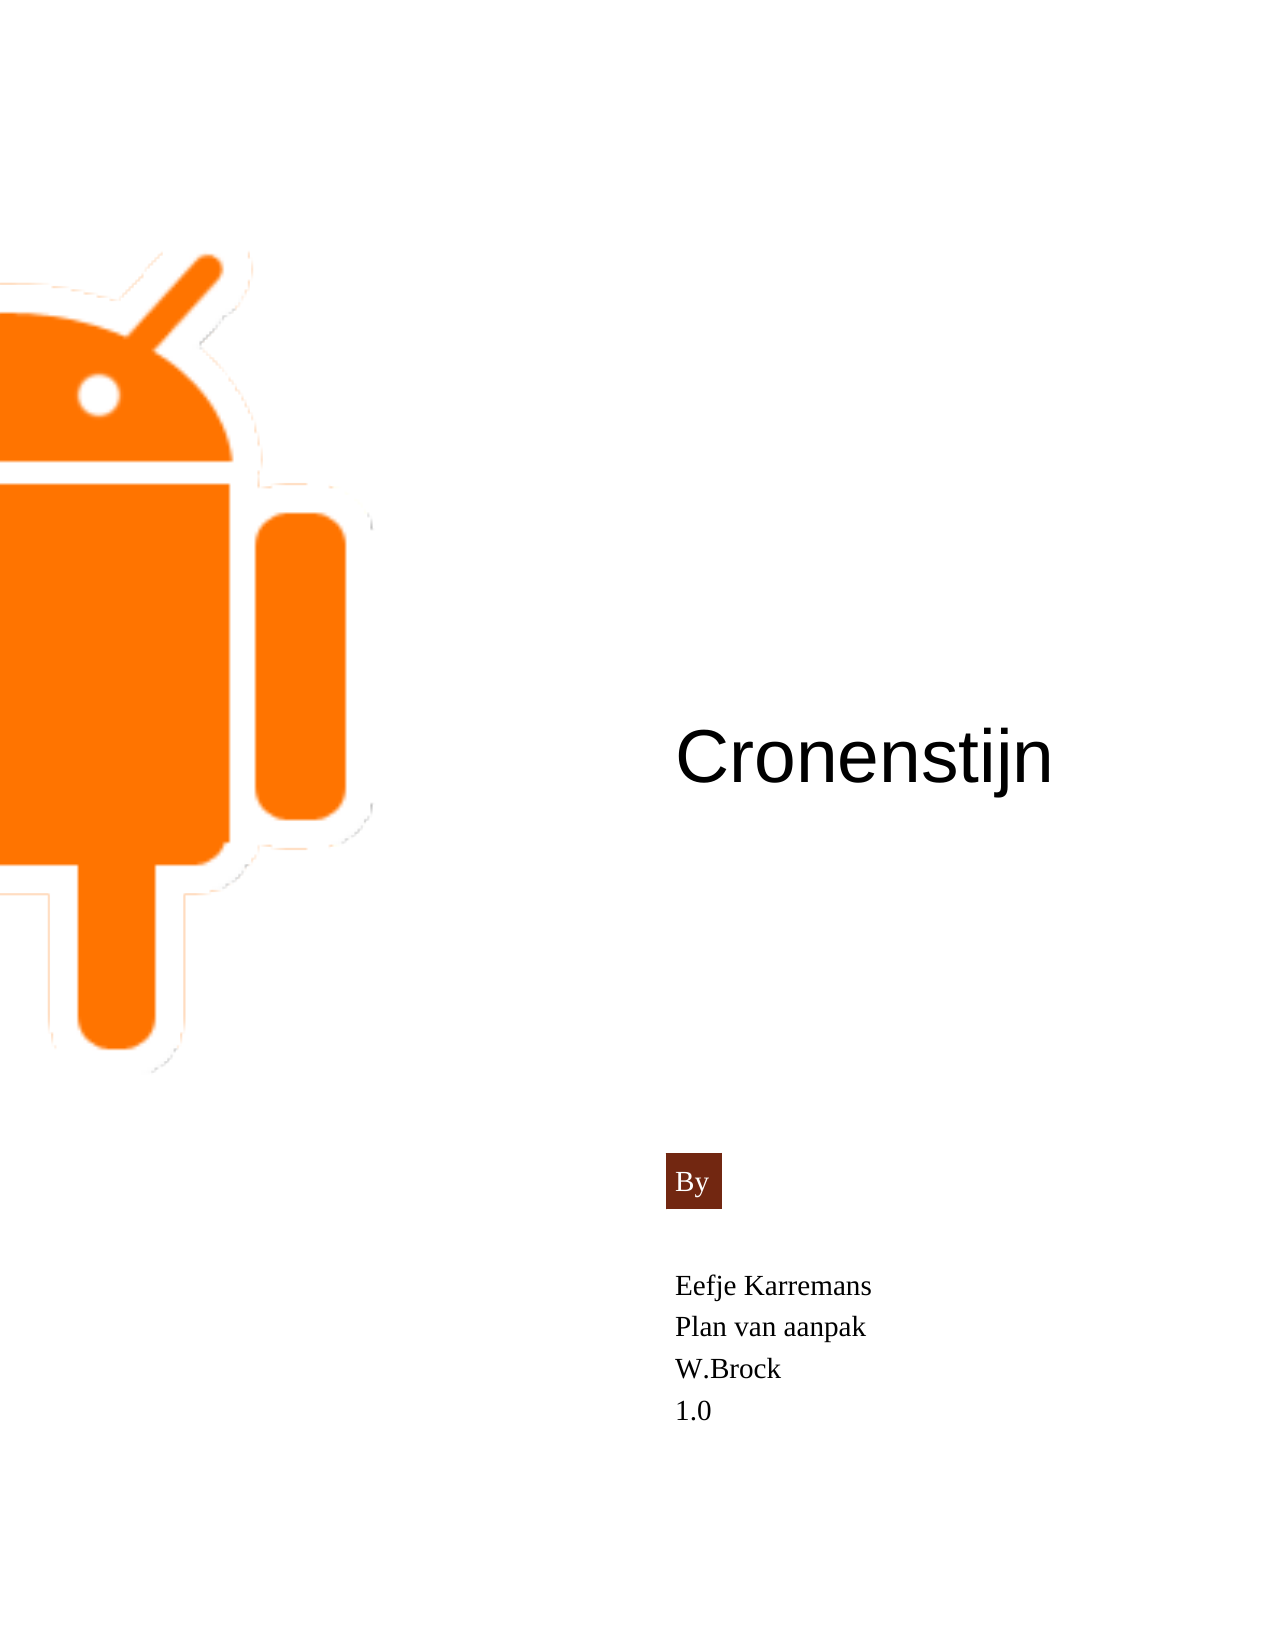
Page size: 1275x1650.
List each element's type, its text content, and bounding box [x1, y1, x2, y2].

text Plan van aanpak [675, 1309, 1102, 1343]
picture [0, 160, 621, 1257]
text Eefje Karremans [675, 1268, 1102, 1301]
subtitle By [667, 1154, 721, 1208]
text 1.0 [675, 1393, 1102, 1427]
title Cronenstijn [675, 712, 1102, 799]
text W.Brock [675, 1351, 1102, 1385]
